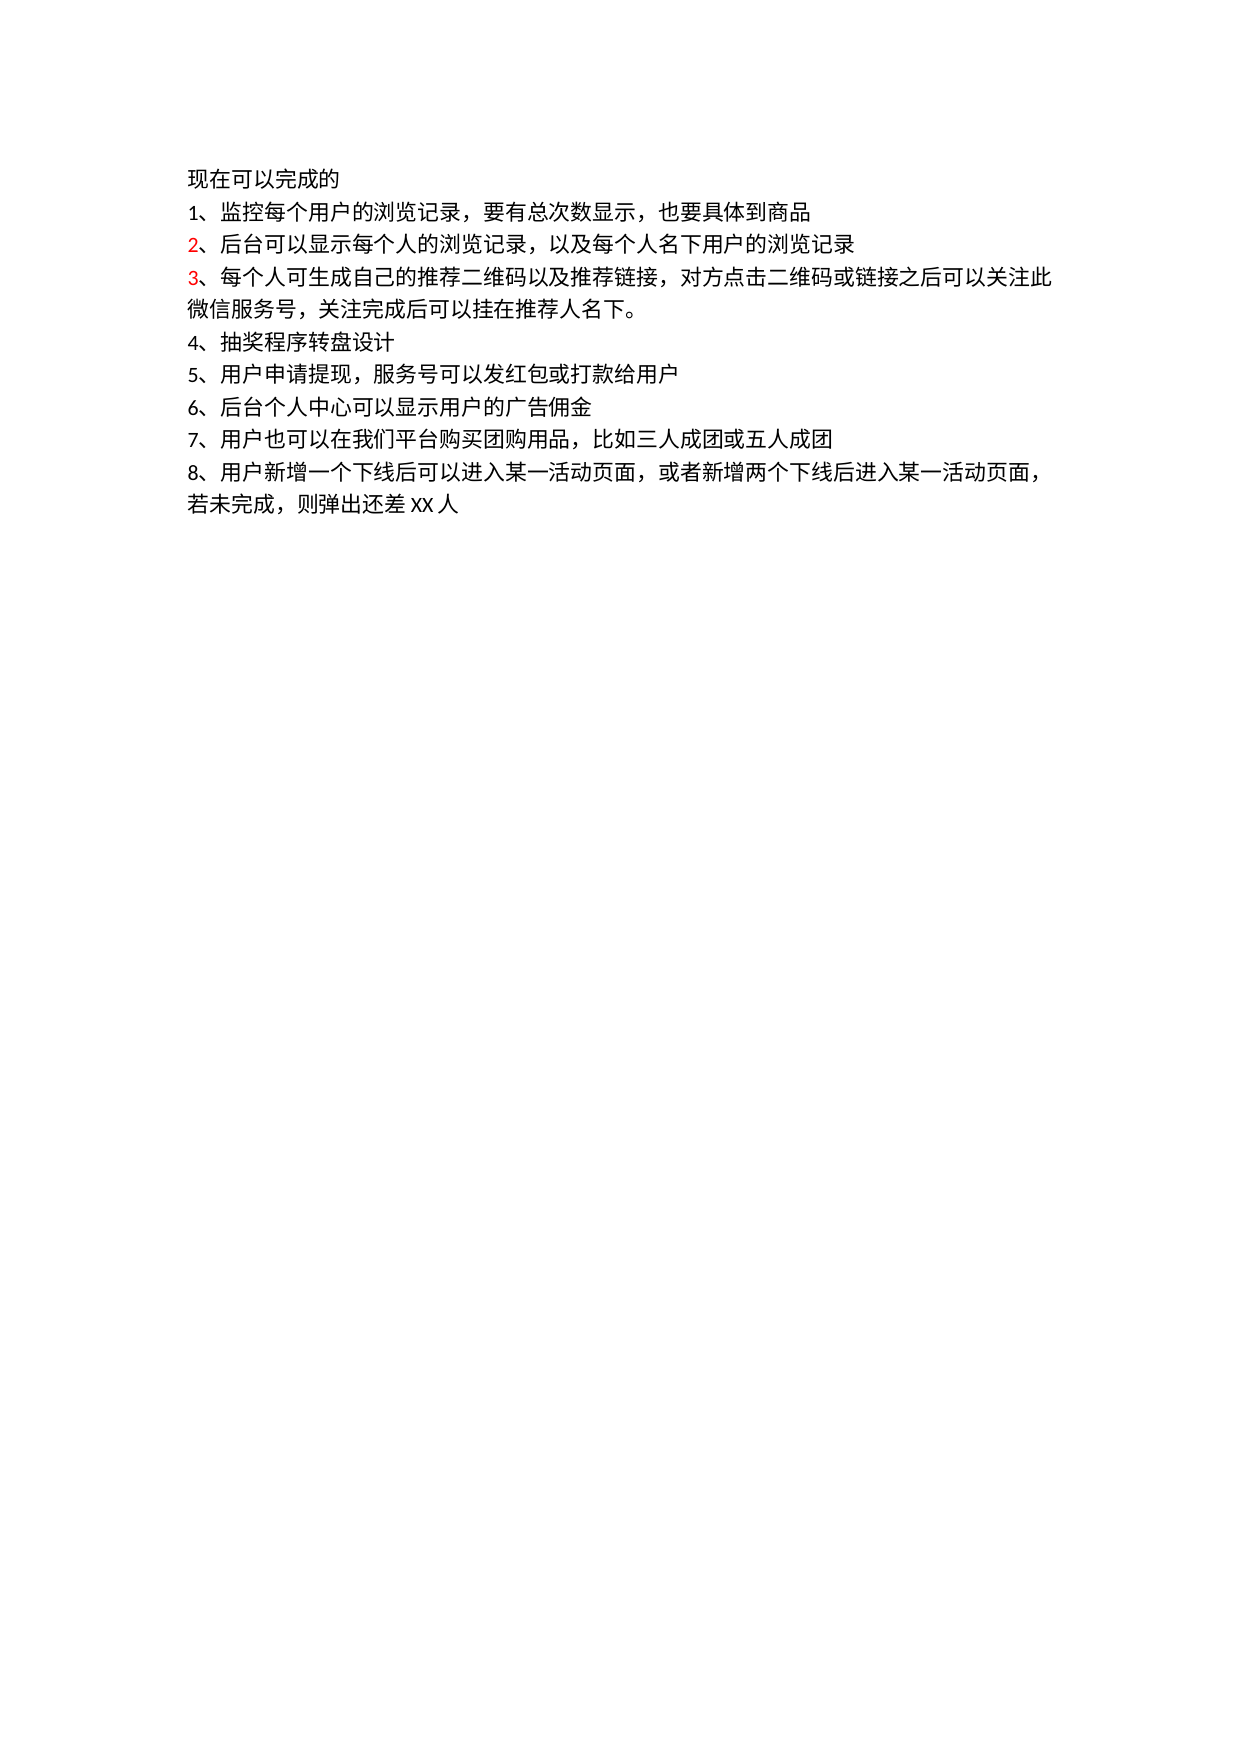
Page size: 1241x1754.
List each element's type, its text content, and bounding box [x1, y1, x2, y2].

text 2、后台可以显示每个人的浏览记录，以及每个人名下用户的浏览记录 [187, 227, 1053, 259]
text 4、抽奖程序转盘设计 [187, 324, 1053, 357]
text 5、用户申请提现，服务号可以发红包或打款给用户 [187, 357, 1053, 389]
text 6、后台个人中心可以显示用户的广告佣金 [187, 389, 1053, 422]
text 现在可以完成的 [187, 162, 1053, 194]
text 3、每个人可生成自己的推荐二维码以及推荐链接，对方点击二维码或链接之后可以关注此微信服务号，关注完成后可以挂在推荐人名下。 [187, 259, 1053, 324]
list 监控每个用户的浏览记录，要有总次数显示，也要具体到商品 [187, 194, 1053, 227]
text 8、用户新增一个下线后可以进入某一活动页面，或者新增两个下线后进入某一活动页面，若未完成，则弹出还差XX人 [187, 454, 1053, 519]
text 7、用户也可以在我们平台购买团购用品，比如三人成团或五人成团 [187, 422, 1053, 454]
